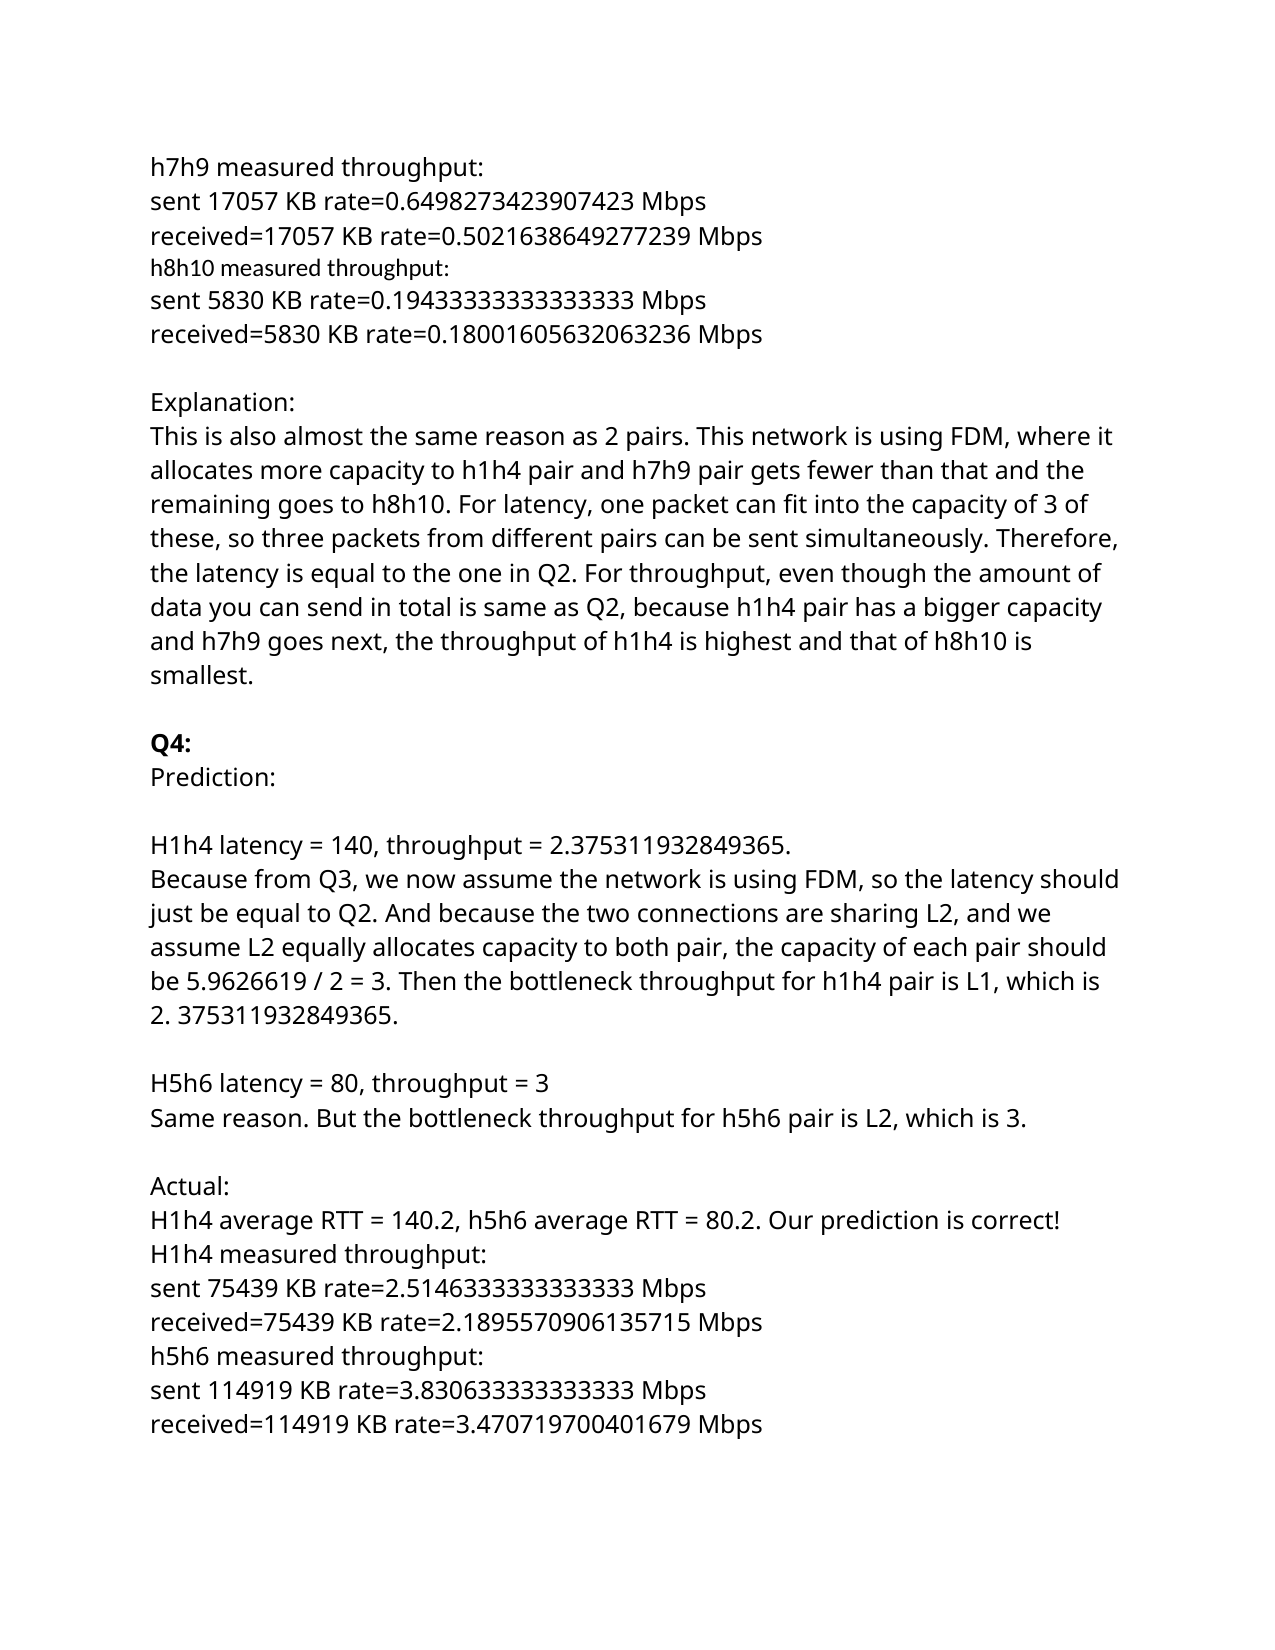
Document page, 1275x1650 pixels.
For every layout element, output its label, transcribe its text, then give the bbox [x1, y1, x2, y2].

text sent 17057 KB rate=0.6498273423907423 Mbps [150, 184, 1125, 218]
text Because from Q3, we now assume the network is using FDM, so the latency should just be equal to Q2. And because the two connections are sharing L2, and we assume L2 equally allocates capacity to both pair, the capacity of each pair should be 5.9626619 / 2 = 3. Then the bottleneck throughput for h1h4 pair is L1, which is 2. 375311932849365. [150, 862, 1125, 1032]
text received=75439 KB rate=2.1895570906135715 Mbps [150, 1304, 1125, 1339]
text h7h9 measured throughput: [150, 150, 1125, 184]
text H1h4 measured throughput: [150, 1236, 1125, 1271]
text received=17057 KB rate=0.5021638649277239 Mbps [150, 218, 1125, 252]
text H1h4 average RTT = 140.2, h5h6 average RTT = 80.2. Our prediction is correct! [150, 1202, 1125, 1236]
text Q4: [150, 726, 1125, 759]
text sent 5830 KB rate=0.19433333333333333 Mbps [150, 283, 1125, 317]
text H1h4 latency = 140, throughput = 2.375311932849365. [150, 828, 1125, 862]
text Same reason. But the bottleneck throughput for h5h6 pair is L2, which is 3. [150, 1100, 1125, 1134]
text H5h6 latency = 80, throughput = 3 [150, 1066, 1125, 1100]
text Prediction: [150, 759, 1125, 794]
text h8h10 measured throughput: [150, 252, 1125, 283]
text received=114919 KB rate=3.470719700401679 Mbps [150, 1407, 1125, 1441]
text This is also almost the same reason as 2 pairs. This network is using FDM, where it allocates more capacity to h1h4 pair and h7h9 pair gets fewer than that and the remaining goes to h8h10. For latency, one packet can fit into the capacity of 3 of these, so three packets from different pairs can be sent simultaneously. Therefore, the latency is equal to the one in Q2. For throughput, even though the amount of data you can send in total is same as Q2, because h1h4 pair has a bigger capacity and h7h9 goes next, the throughput of h1h4 is highest and that of h8h10 is smallest. [150, 419, 1125, 691]
text sent 114919 KB rate=3.830633333333333 Mbps [150, 1373, 1125, 1407]
text sent 75439 KB rate=2.5146333333333333 Mbps [150, 1271, 1125, 1304]
text received=5830 KB rate=0.18001605632063236 Mbps [150, 317, 1125, 351]
text Actual: [150, 1168, 1125, 1202]
text Explanation: [150, 385, 1125, 419]
text h5h6 measured throughput: [150, 1339, 1125, 1373]
